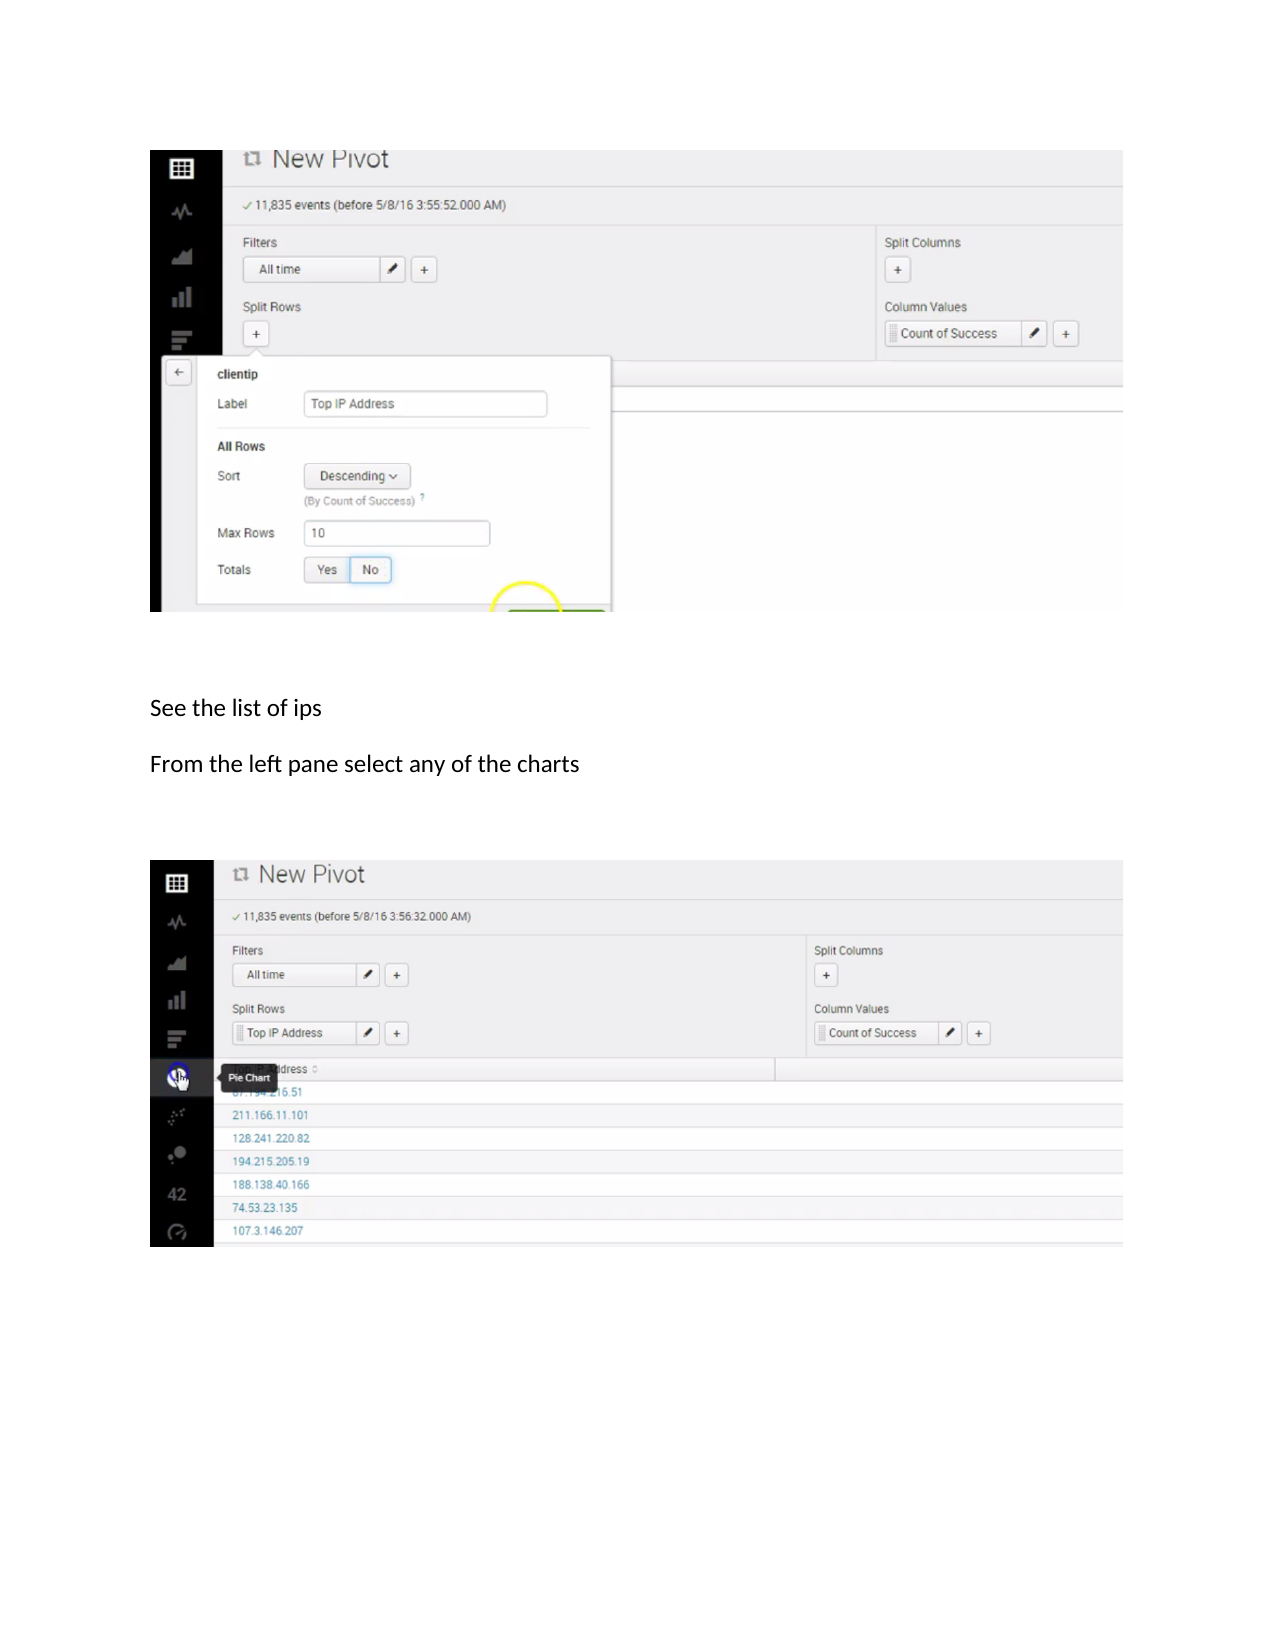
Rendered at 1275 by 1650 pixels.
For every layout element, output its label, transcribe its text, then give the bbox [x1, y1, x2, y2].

text See the list of ips [150, 692, 1125, 723]
picture [150, 860, 1124, 1247]
text From the left pane select any of the charts [150, 748, 1125, 779]
picture [150, 150, 1124, 612]
